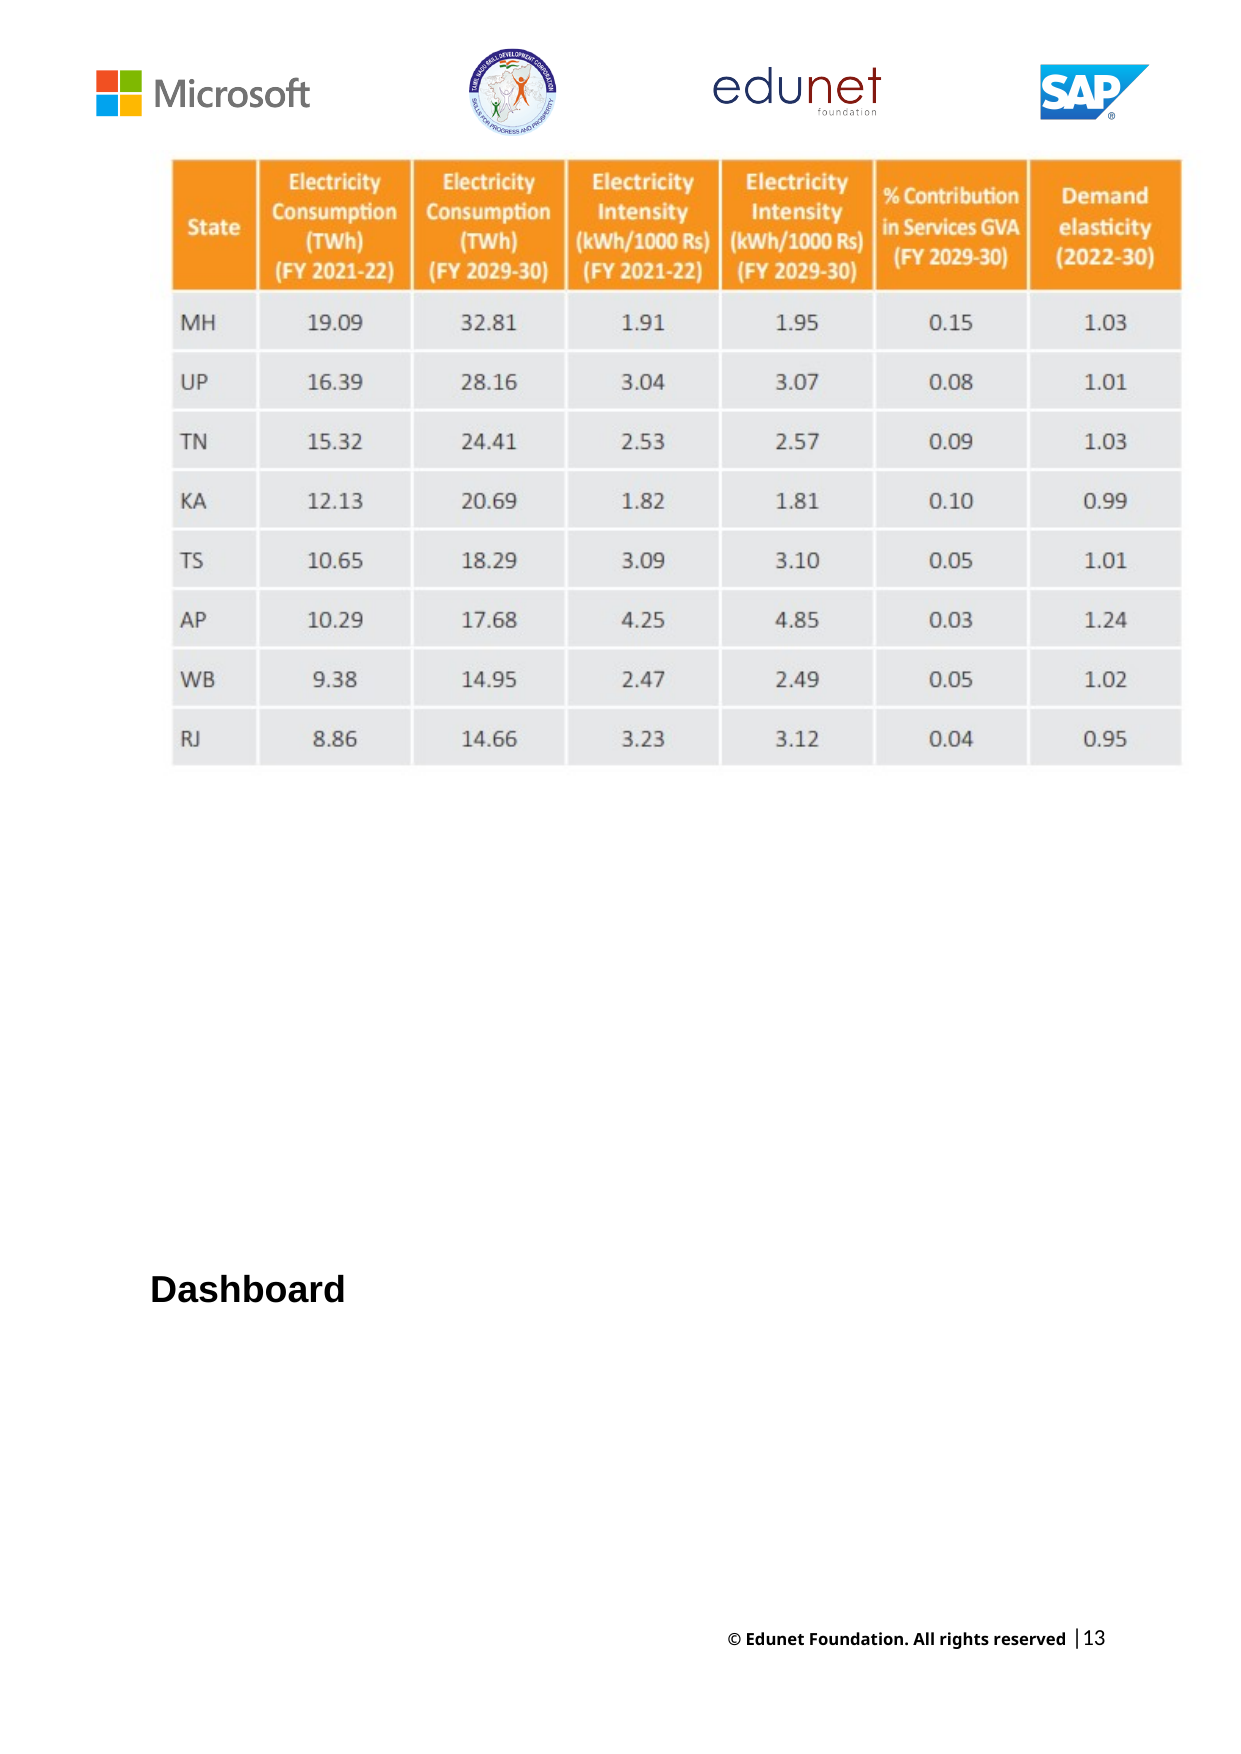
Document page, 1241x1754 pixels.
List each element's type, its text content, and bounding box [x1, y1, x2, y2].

picture [91, 65, 316, 121]
picture [706, 60, 889, 122]
picture [150, 150, 1210, 786]
picture [466, 45, 558, 137]
picture [1039, 63, 1151, 121]
text Dashboard [150, 1267, 1105, 1310]
